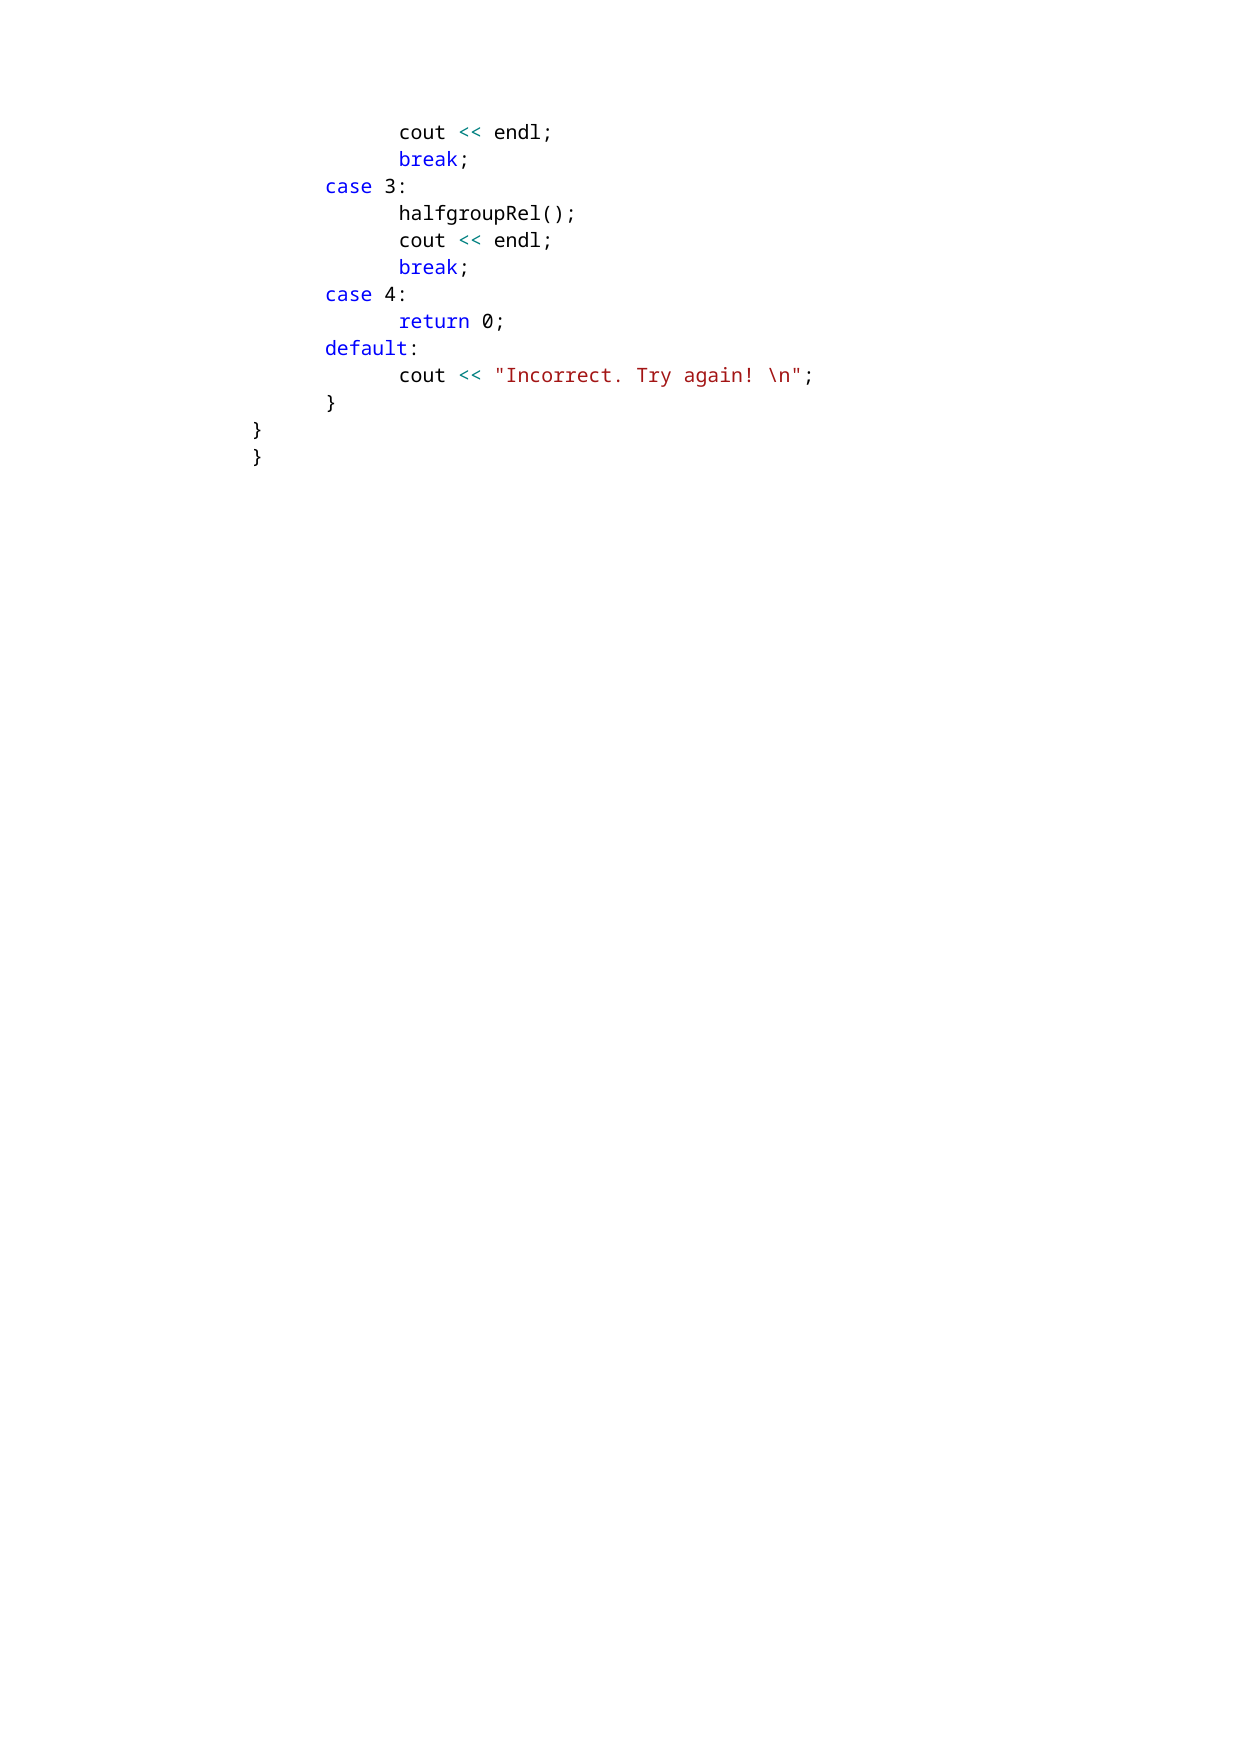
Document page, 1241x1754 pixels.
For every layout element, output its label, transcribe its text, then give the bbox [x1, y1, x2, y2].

text cout << endl; [177, 226, 1152, 253]
text break; [177, 145, 1152, 172]
text case 4: [177, 280, 1152, 307]
text return 0; [177, 307, 1152, 334]
text cout << endl; [177, 118, 1152, 145]
text default: [177, 334, 1152, 361]
text break; [177, 253, 1152, 280]
text cout << "Incorrect. Try again! \n"; [177, 361, 1152, 388]
text case 3: [177, 172, 1152, 199]
text } [177, 415, 1152, 442]
text halfgroupRel(); [177, 199, 1152, 226]
text } [177, 388, 1152, 415]
text } [177, 442, 1152, 469]
